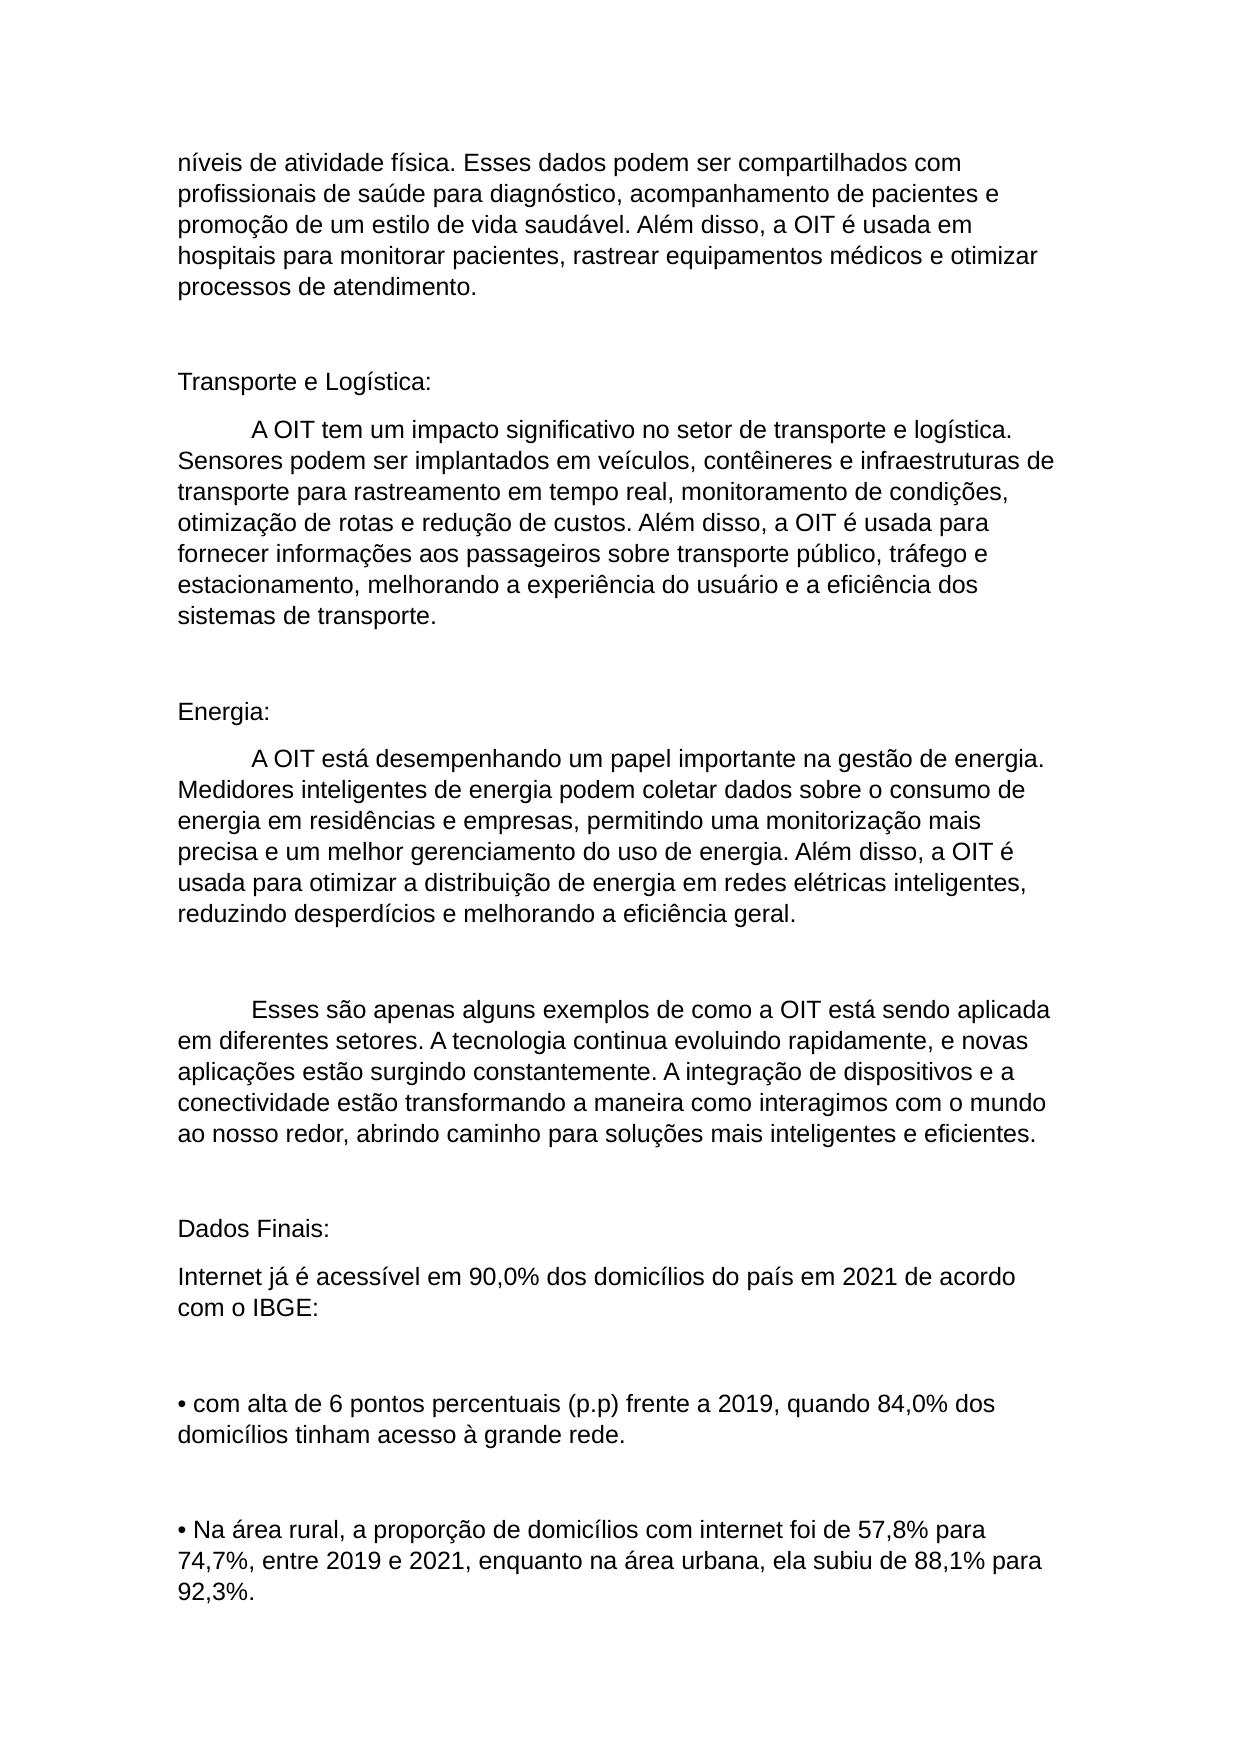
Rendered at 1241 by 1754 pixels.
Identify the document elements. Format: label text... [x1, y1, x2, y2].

text • com alta de 6 pontos percentuais (p.p) frente a 2019, quando 84,0% dos domicílios tinham acesso à grande rede. [177, 1389, 1063, 1448]
text Transporte e Logística: [177, 367, 1063, 396]
text Energia: [177, 697, 1063, 725]
text • Na área rural, a proporção de domicílios com internet foi de 57,8% para 74,7%, entre 2019 e 2021, enquanto na área urbana, ela subiu de 88,1% para 92,3%. [177, 1515, 1063, 1606]
text Dados Finais: [177, 1214, 1063, 1243]
text A OIT tem um impacto significativo no setor de transporte e logística. Sensores podem ser implantados em veículos, contêineres e infraestruturas de transporte para rastreamento em tempo real, monitoramento de condições, otimização de rotas e redução de custos. Além disso, a OIT é usada para fornecer informações aos passageiros sobre transporte público, tráfego e estacionamento, melhorando a experiência do usuário e a eficiência dos sistemas de transporte. [177, 415, 1063, 630]
text Esses são apenas alguns exemplos de como a OIT está sendo aplicada em diferentes setores. A tecnologia continua evoluindo rapidamente, e novas aplicações estão surgindo constantemente. A integração de dispositivos e a conectividade estão transformando a maneira como interagimos com o mundo ao nosso redor, abrindo caminho para soluções mais inteligentes e eficientes. [177, 995, 1063, 1148]
text Internet já é acessível em 90,0% dos domicílios do país em 2021 de acordo com o IBGE: [177, 1262, 1063, 1322]
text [177, 148, 1063, 301]
text A OIT está desempenhando um papel importante na gestão de energia. Medidores inteligentes de energia podem coletar dados sobre o consumo de energia em residências e empresas, permitindo uma monitorização mais precisa e um melhor gerenciamento do uso de energia. Além disso, a OIT é usada para otimizar a distribuição de energia em redes elétricas inteligentes, reduzindo desperdícios e melhorando a eficiência geral. [177, 744, 1063, 928]
